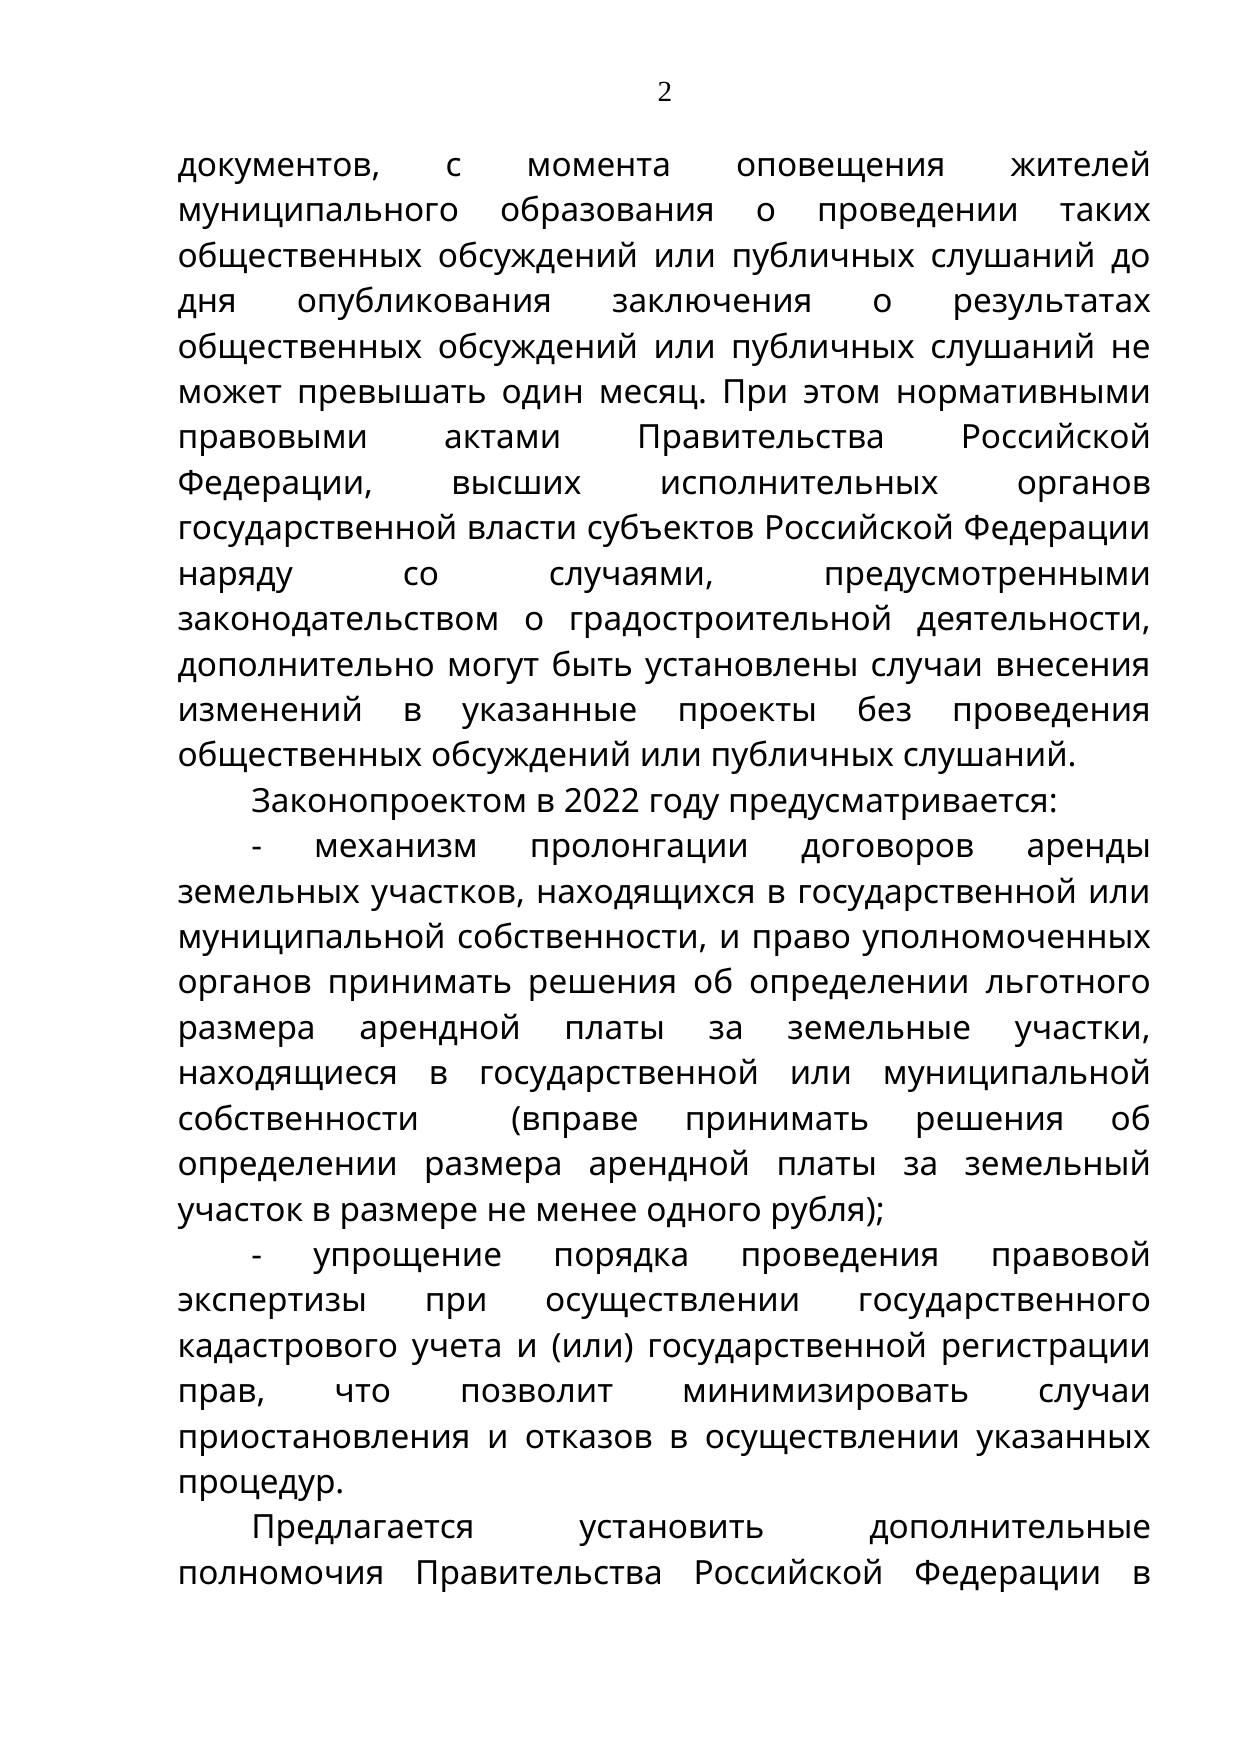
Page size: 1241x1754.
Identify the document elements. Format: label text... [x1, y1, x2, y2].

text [177, 1503, 1152, 1594]
text Законопроектом в 2022 году предусматривается: [177, 777, 1152, 822]
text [177, 141, 1152, 777]
text - упрощение порядка проведения правовой экспертизы при осуществлении государственного кадастрового учета и (или) государственной регистрации прав, что позволит минимизировать случаи приостановления и отказов в осуществлении указанных процедур. [177, 1231, 1152, 1503]
text - механизм пролонгации договоров аренды земельных участков, находящихся в государственной или муниципальной собственности, и право уполномоченных органов принимать решения об определении льготного размера арендной платы за земельные участки, находящиеся в государственной или муниципальной собственности (вправе принимать решения об определении размера арендной платы за земельный участок в размере не менее одного рубля); [177, 822, 1152, 1231]
